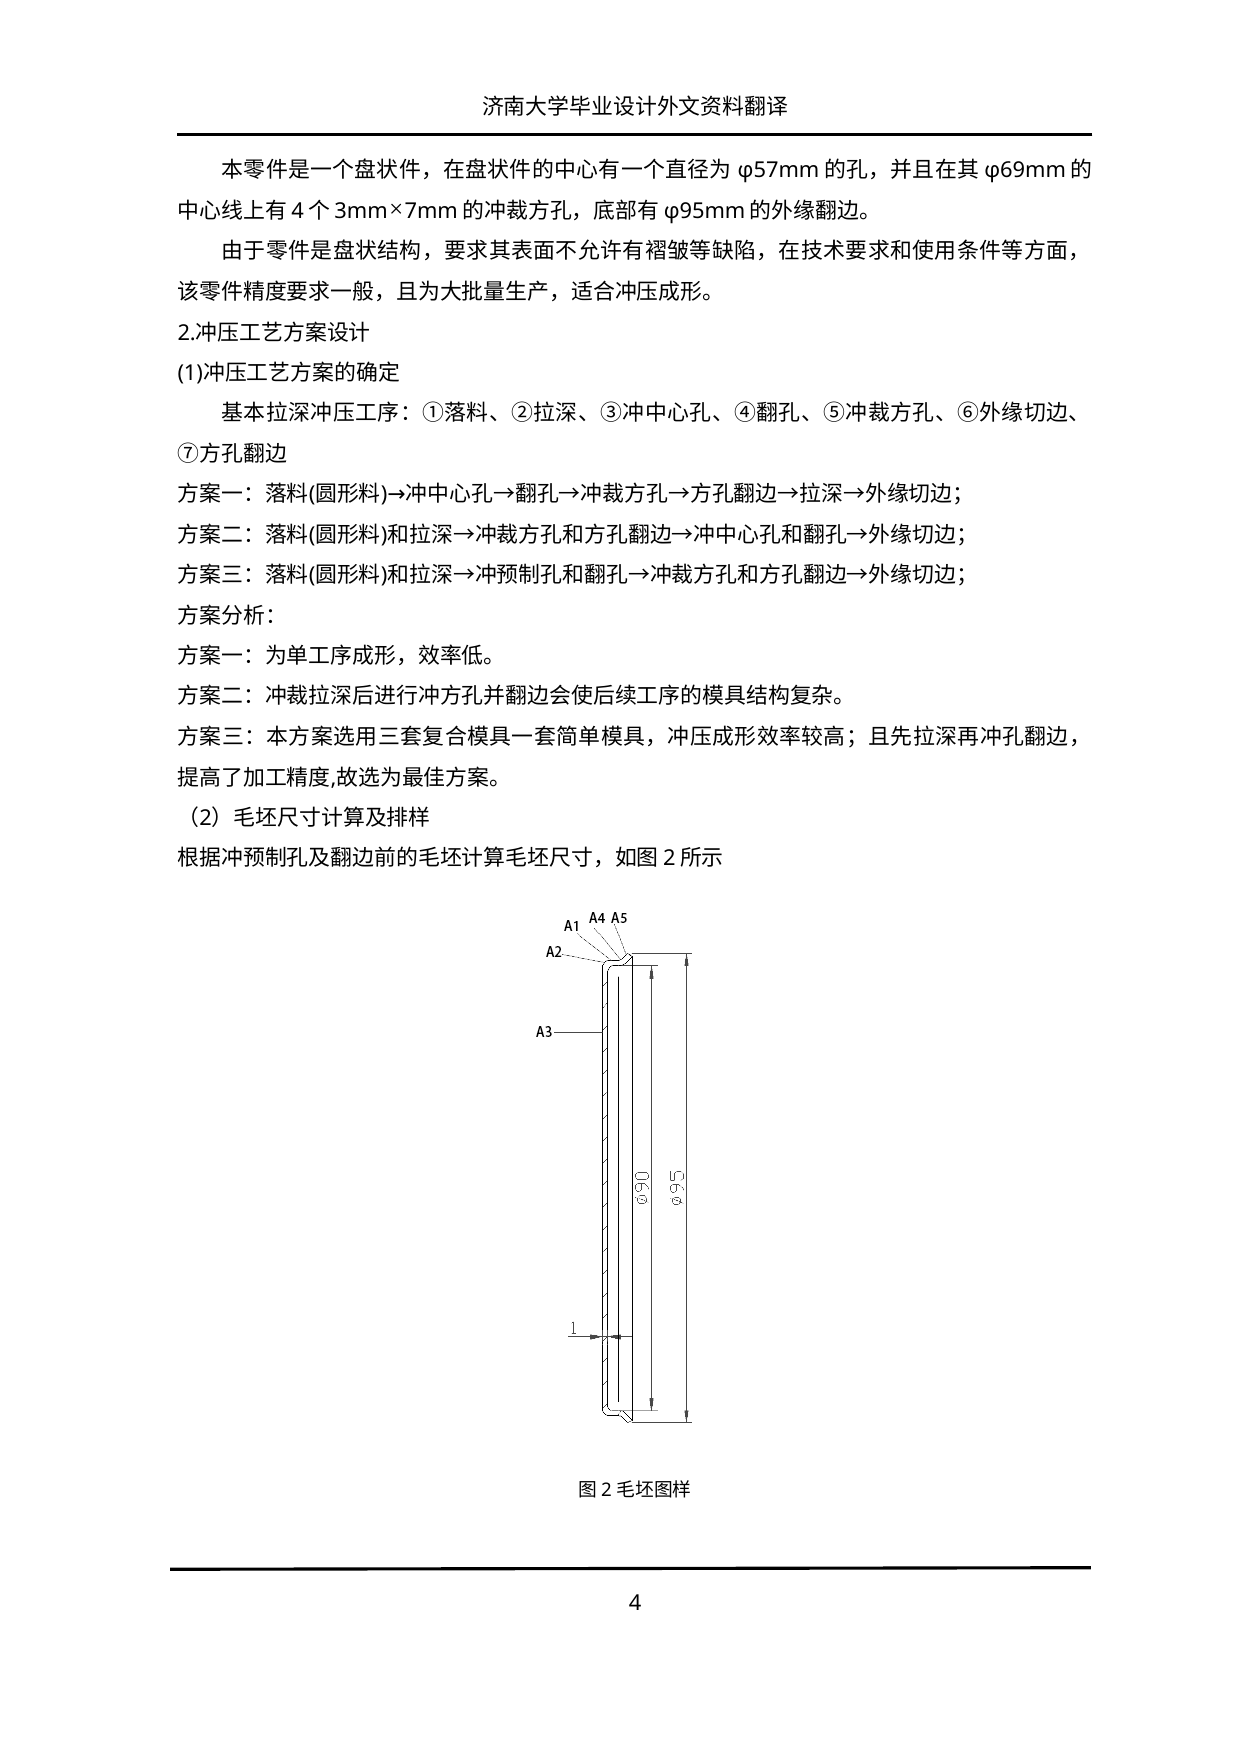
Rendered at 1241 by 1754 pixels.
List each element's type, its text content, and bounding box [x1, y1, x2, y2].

text 方案一：为单工序成形，效率低。 [177, 638, 1092, 670]
text 方案二：冲裁拉深后进行冲方孔并翻边会使后续工序的模具结构复杂。 [177, 678, 1092, 711]
text 由于零件是盘状结构，要求其表面不允许有褶皱等缺陷，在技术要求和使用条件等方面，该零件精度要求一般，且为大批量生产，适合冲压成形。 [177, 233, 1092, 306]
text 本零件是一个盘状件，在盘状件的中心有一个直径为φ57mm的孔，并且在其φ69mm的中心线上有4个3mm7mm的冲裁方孔，底部有φ95mm的外缘翻边。 [177, 152, 1092, 225]
text 基本拉深冲压工序：①落料、②拉深、③冲中心孔、④翻孔、⑤冲裁方孔、⑥外缘切边、⑦方孔翻边 [177, 395, 1092, 468]
text 图2 毛坯图样 [177, 1472, 1092, 1504]
text （2）毛坯尺寸计算及排样 [177, 799, 1092, 832]
text 方案分析： [177, 597, 1092, 630]
picture [524, 880, 746, 1464]
text (1)冲压工艺方案的确定 [177, 354, 1092, 387]
text 方案三：本方案选用三套复合模具一套简单模具，冲压成形效率较高；且先拉深再冲孔翻边，提高了加工精度,故选为最佳方案。 [177, 718, 1092, 792]
text 根据冲预制孔及翻边前的毛坯计算毛坯尺寸，如图2所示 [177, 840, 1092, 872]
text 方案一：落料(圆形料)→冲中心孔→翻孔→冲裁方孔→方孔翻边→拉深→外缘切边； [177, 476, 1092, 508]
text 2.冲压工艺方案设计 [177, 314, 1092, 347]
text 方案二：落料(圆形料)和拉深→冲裁方孔和方孔翻边→冲中心孔和翻孔→外缘切边； [177, 516, 1092, 549]
text 方案三：落料(圆形料)和拉深→冲预制孔和翻孔→冲裁方孔和方孔翻边→外缘切边； [177, 557, 1092, 589]
